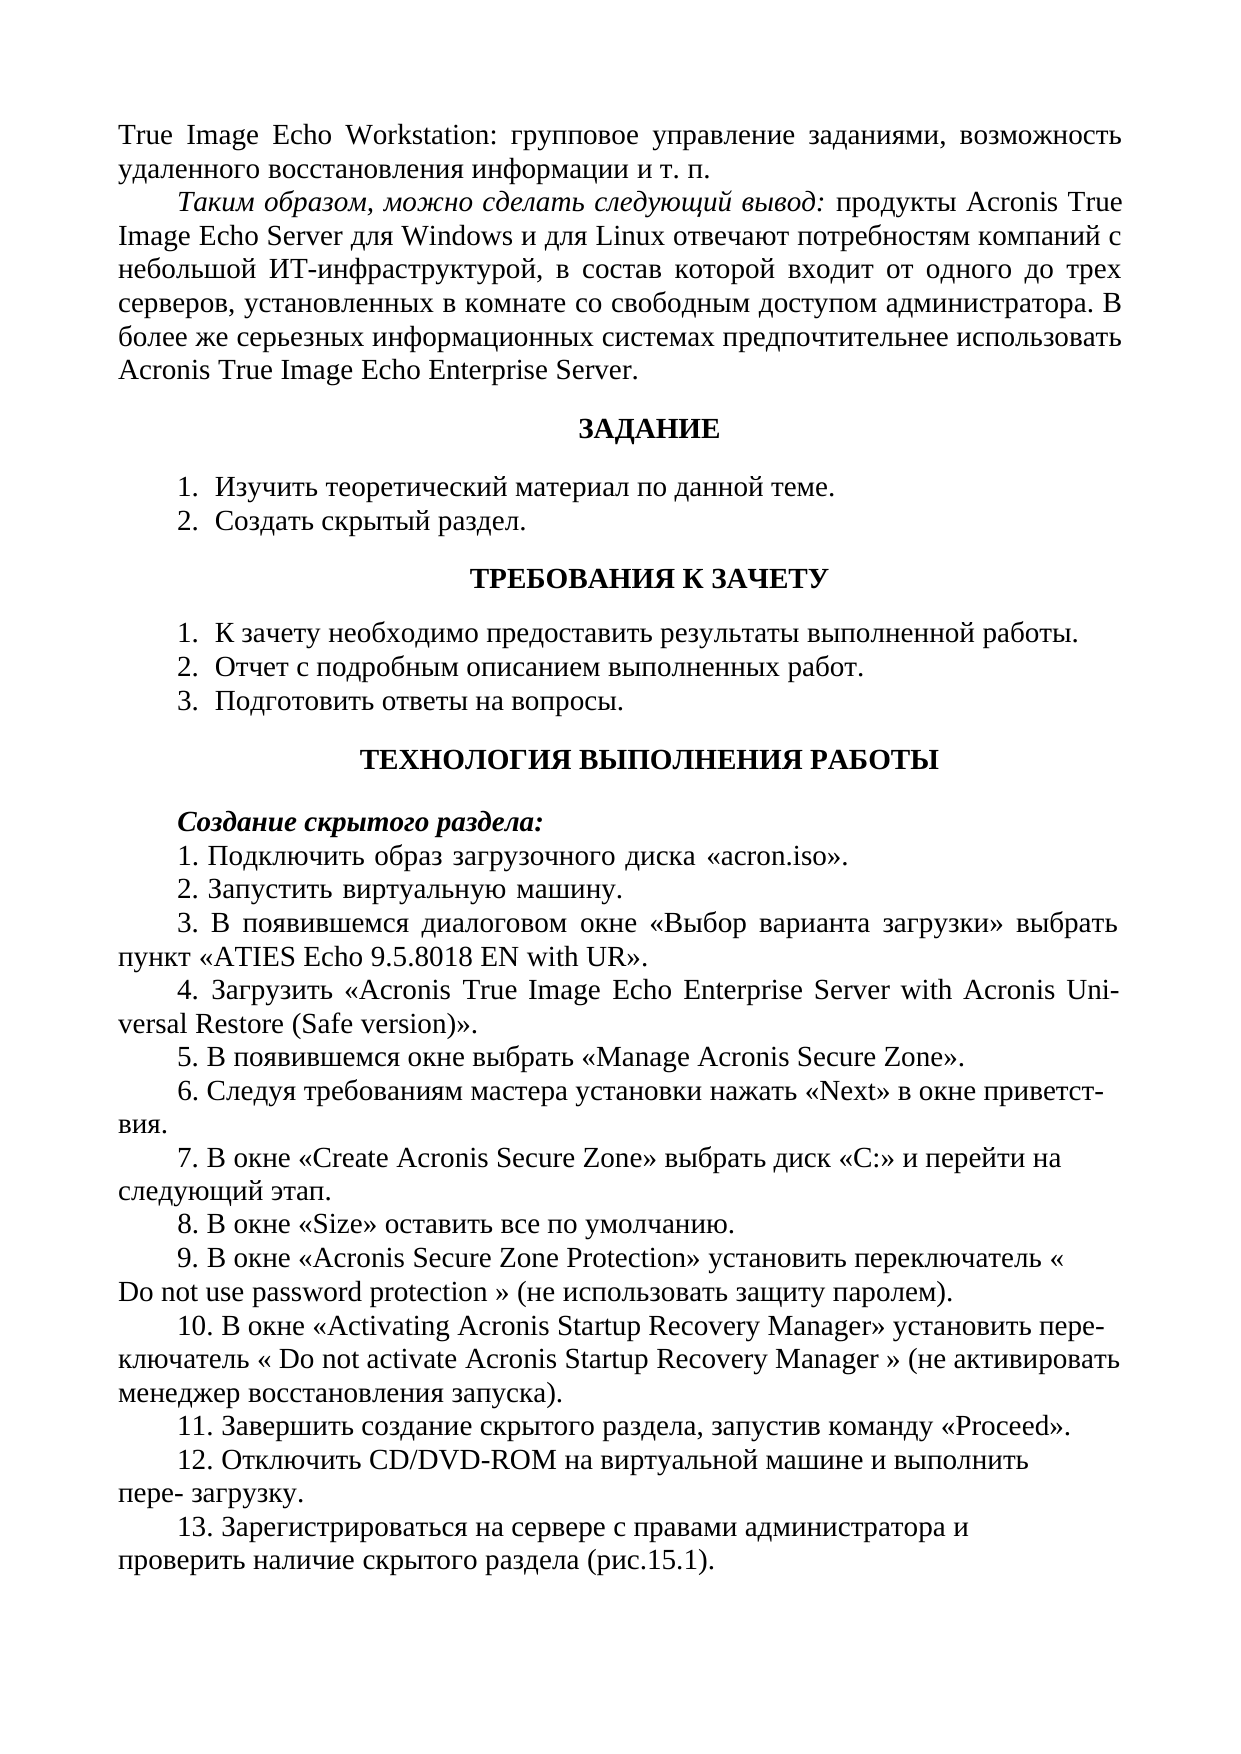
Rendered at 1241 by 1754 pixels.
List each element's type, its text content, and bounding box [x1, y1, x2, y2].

list Отключить CD/DVD-ROM на виртуальной машине и выполнить пере- загрузку. [118, 1442, 1102, 1509]
list Зарегистрироваться на сервере с правами администратора и проверить наличие скрытого раздела (рис.15.1). [118, 1509, 1103, 1576]
list Подготовить ответы на вопросы. [177, 683, 1169, 717]
list В окне «Create Acronis Secure Zone» выбрать диск «С:» и перейти на [177, 1140, 1169, 1173]
list Отчет с подробным описанием выполненных работ. [177, 649, 1169, 683]
list В появившемся окне выбрать «Manage Acronis Secure Zone». [177, 1039, 1169, 1073]
list Подключить образ загрузочного диска «acron.iso». [177, 838, 1169, 872]
list В окне «Size» оставить все по умолчанию. [177, 1207, 1169, 1240]
text Таким образом, можно сделать следующий вывод: продукты Acronis True Image Echo Server для Windows и для Linux отвечают потребностям компаний с небольшой ИТ-инфраструктурой, в состав которой входит от одного до трех серверов, установленных в комнате со свободным доступом администратора. В более же серьезных информационных системах предпочтительнее использовать Acronis True Image Echo Enterprise Server. [118, 184, 1123, 386]
list Изучить теоретический материал по данной теме. [177, 469, 1169, 503]
list В появившемся диалоговом окне «Выбор варианта загрузки» выбрать пункт «ATIES Echo 9.5.8018 EN with UR». [118, 905, 1122, 972]
list В окне «Acronis Secure Zone Protection» установить переключатель « Do not use password protection » (не использовать защиту паролем). [118, 1241, 1106, 1308]
subtitle ТРЕБОВАНИЯ К ЗАЧЕТУ [252, 561, 1047, 595]
list К зачету необходимо предоставить результаты выполненной работы. [177, 616, 1169, 649]
list Создать скрытый раздел. [177, 503, 1169, 537]
list Загрузить «Acronis True Image Echo Enterprise Server with Acronis Uni- versal Restore (Safe version)». [118, 972, 1122, 1039]
subtitle Создание скрытого раздела: [177, 804, 1169, 838]
list В окне «Activating Acronis Startup Recovery Manager» установить пере- ключатель « Do not activate Acronis Startup Recovery Manager » (не активировать менеджер восстановления запуска). [118, 1308, 1120, 1408]
list Завершить создание скрытого раздела, запустив команду «Proceed». [177, 1408, 1169, 1442]
text вия. [118, 1106, 1169, 1140]
text следующий этап. [118, 1173, 1169, 1207]
text True Image Echo Workstation: групповое управление заданиями, возможность удаленного восстановления информации и т. п. [118, 117, 1122, 184]
subtitle ЗАДАНИЕ [252, 411, 1047, 445]
subtitle ТЕХНОЛОГИЯ ВЫПОЛНЕНИЯ РАБОТЫ [252, 742, 1047, 776]
list Следуя требованиям мастера установки нажать «Next» в окне приветст- [177, 1073, 1169, 1106]
list Запустить виртуальную машину. [177, 872, 1169, 905]
